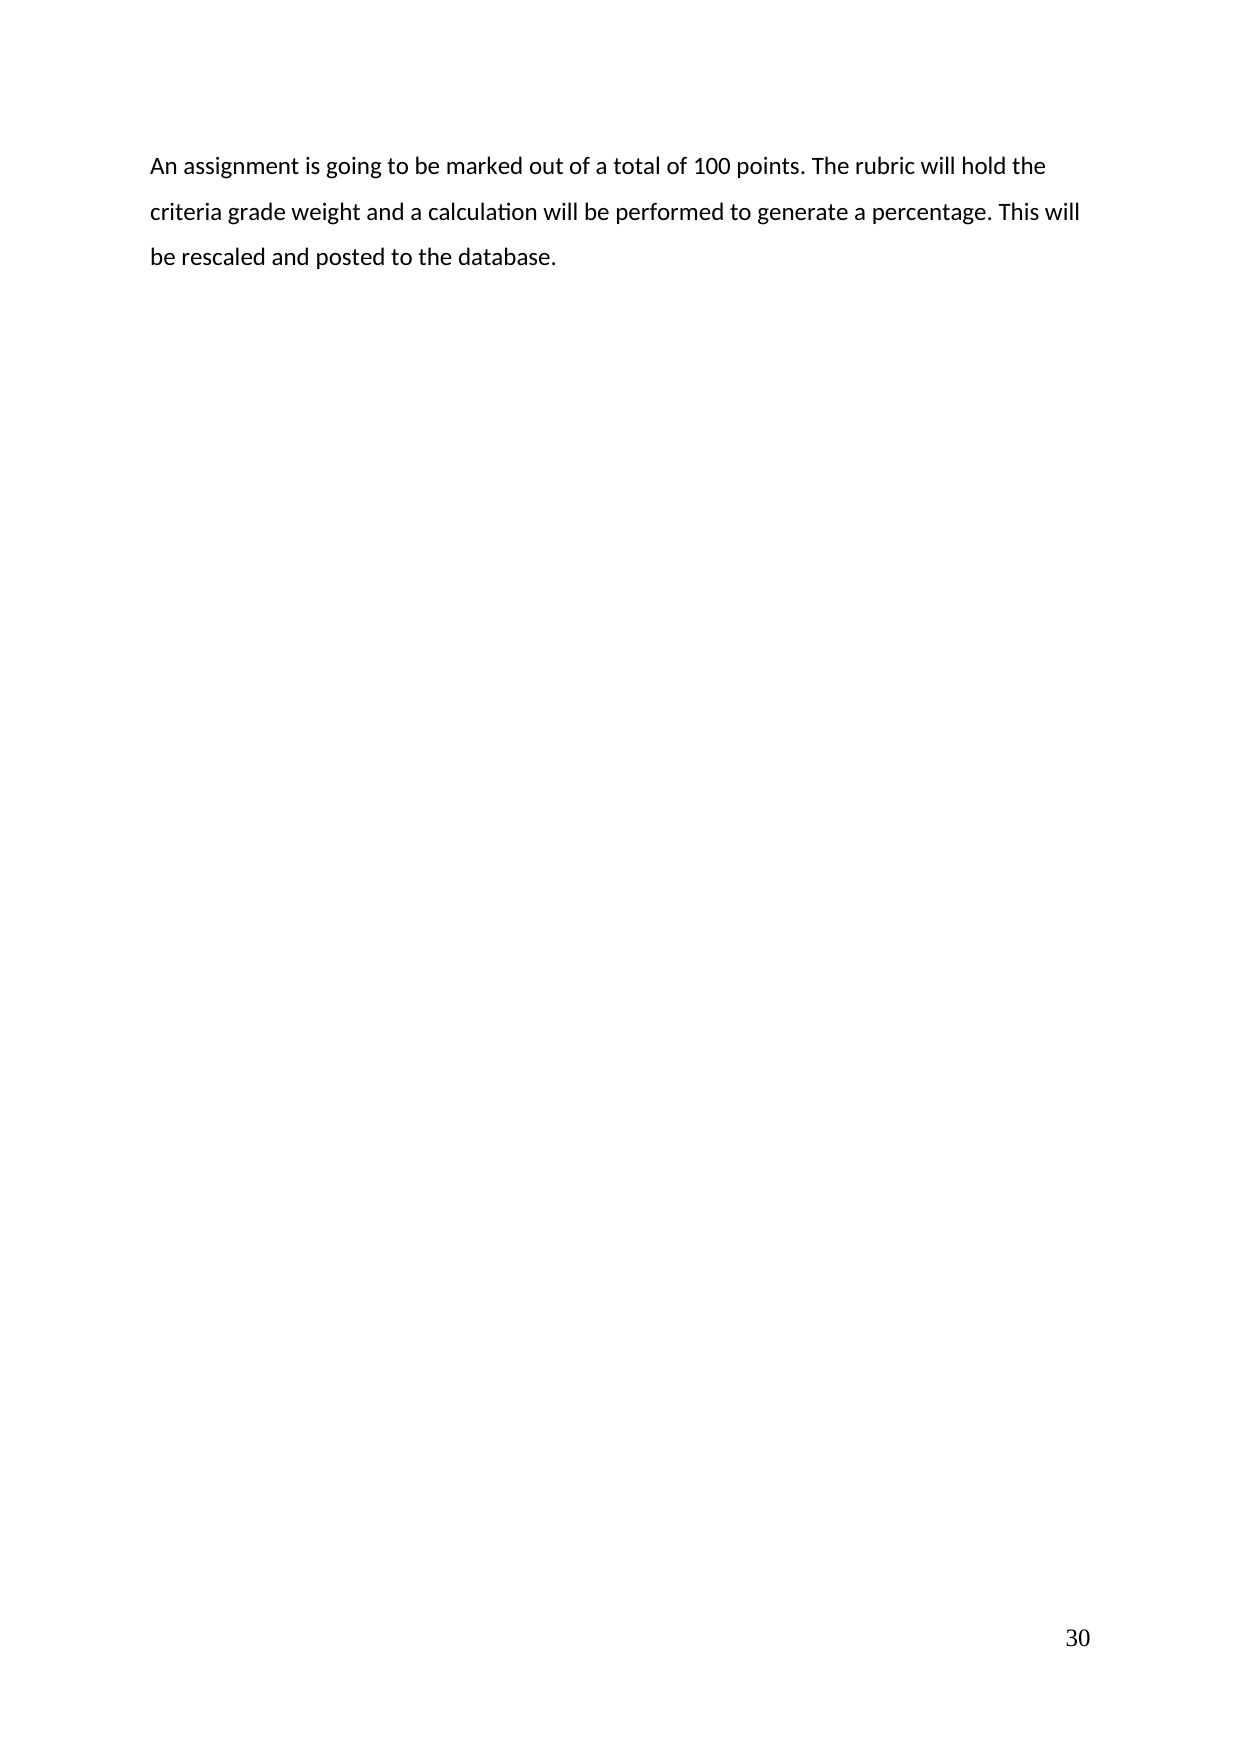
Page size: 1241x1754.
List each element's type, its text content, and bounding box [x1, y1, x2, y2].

text An assignment is going to be marked out of a total of 100 points. The rubric will hold the criteria grade weight and a calculation will be performed to generate a percentage. This will be rescaled and posted to the database. [150, 150, 1090, 272]
